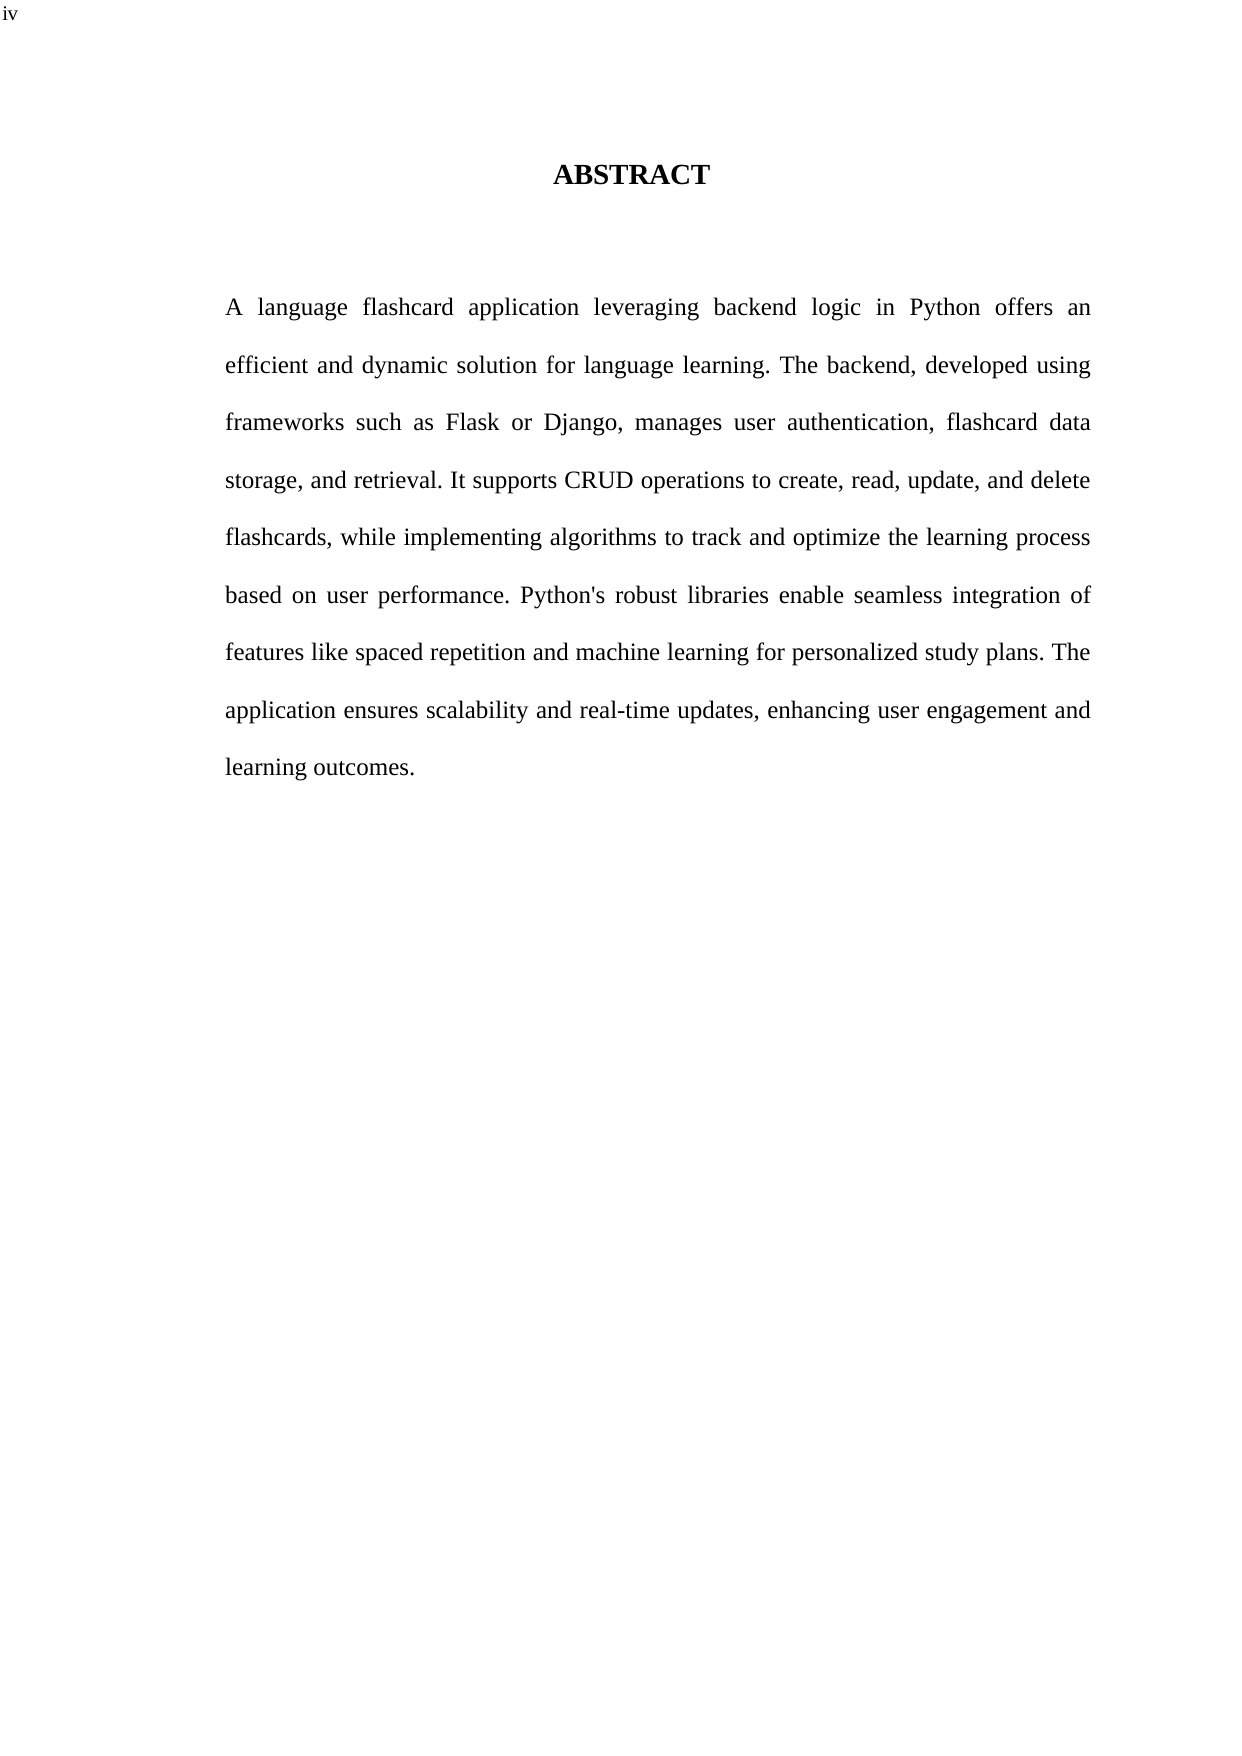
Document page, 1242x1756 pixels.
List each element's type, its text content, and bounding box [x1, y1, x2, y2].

subtitle ABSTRACT [225, 157, 1038, 191]
text A language flashcard application leveraging backend logic in Python offers an efficient and dynamic solution for language learning. The backend, developed using frameworks such as Flask or Django, manages user authentication, flashcard data storage, and retrieval. It supports CRUD operations to create, read, update, and delete flashcards, while implementing algorithms to track and optimize the learning process based on user performance. Python's robust libraries enable seamless integration of features like spaced repetition and machine learning for personalized study plans. The application ensures scalability and real-time updates, enhancing user engagement and learning outcomes. [225, 292, 1092, 781]
